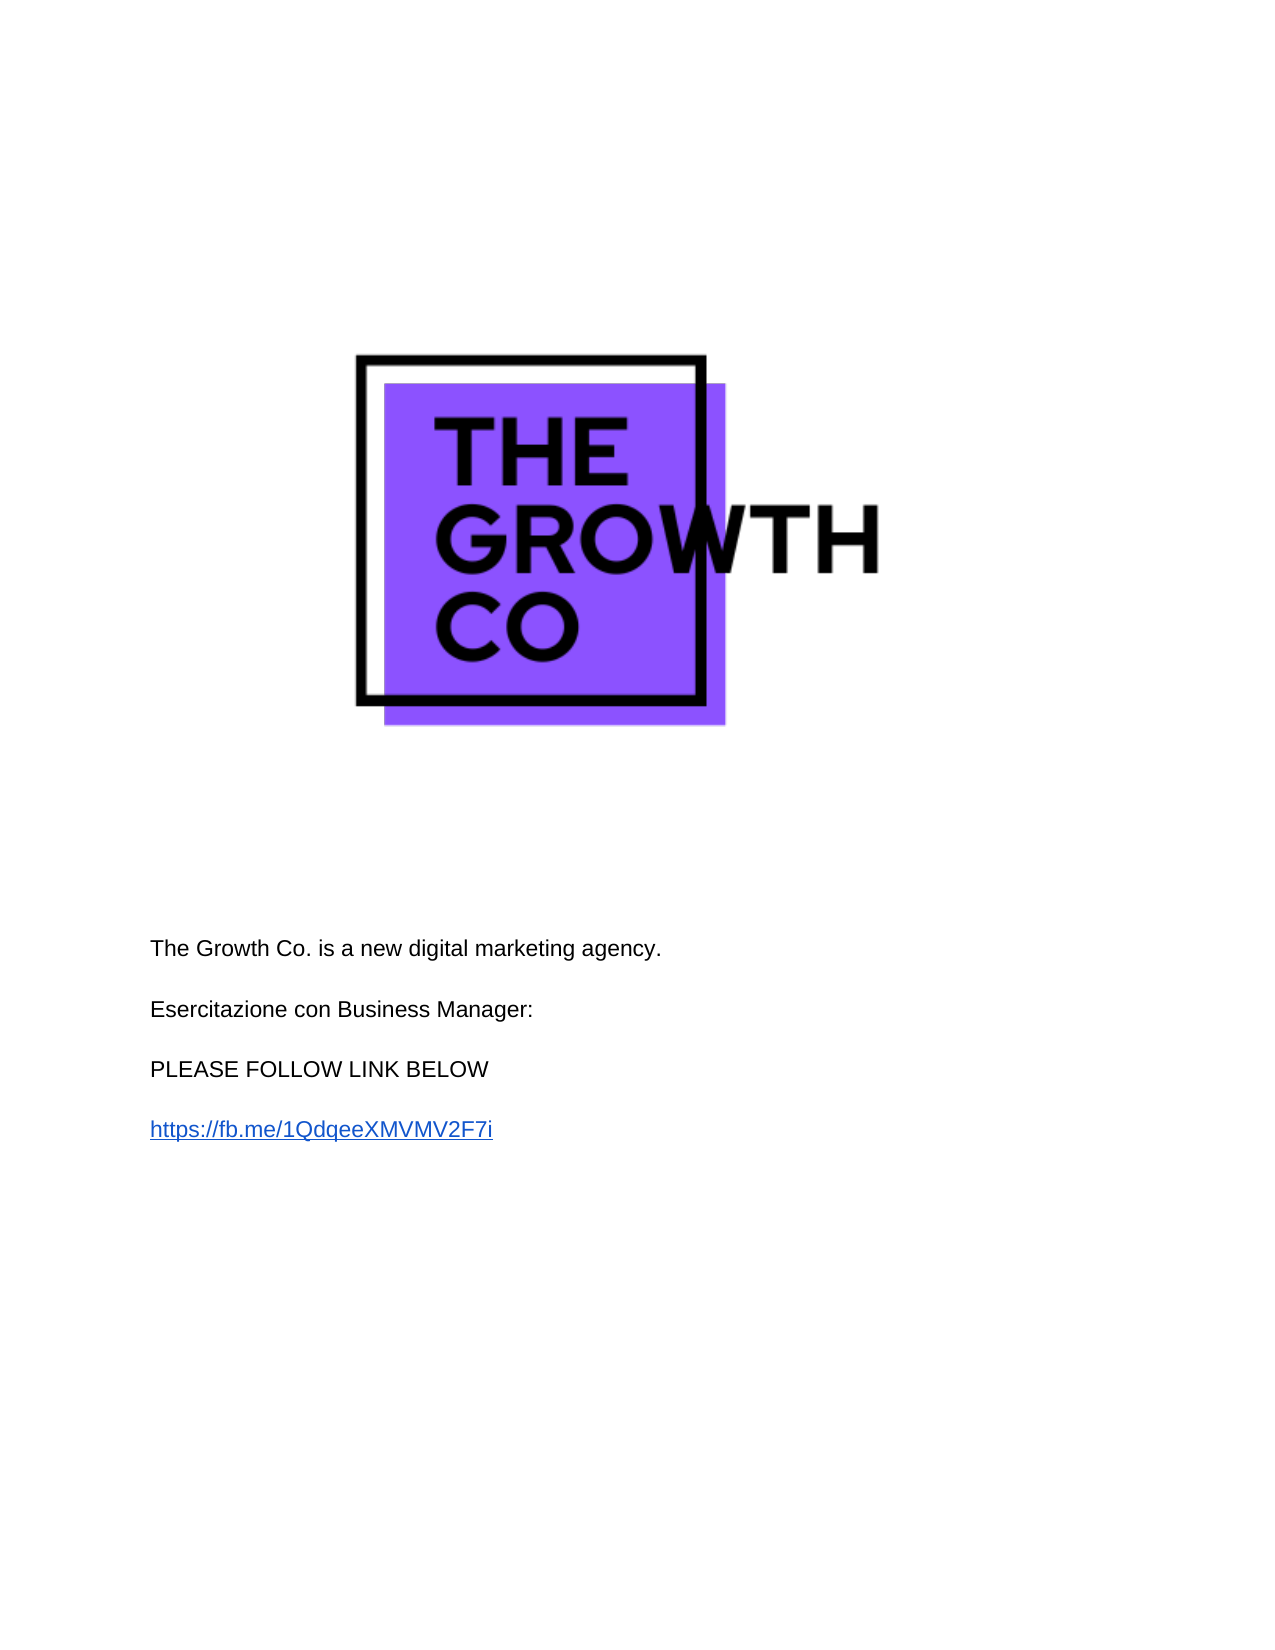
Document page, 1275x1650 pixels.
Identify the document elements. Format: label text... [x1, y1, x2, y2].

text https://fb.me/1QdqeeXMVMV2F7i [150, 1116, 1125, 1143]
picture [150, 150, 932, 932]
text PLEASE FOLLOW LINK BELOW [150, 1056, 1125, 1082]
text The Growth Co. is a new digital marketing agency. [150, 935, 1125, 961]
text Esercitazione con Business Manager: [150, 996, 1125, 1022]
